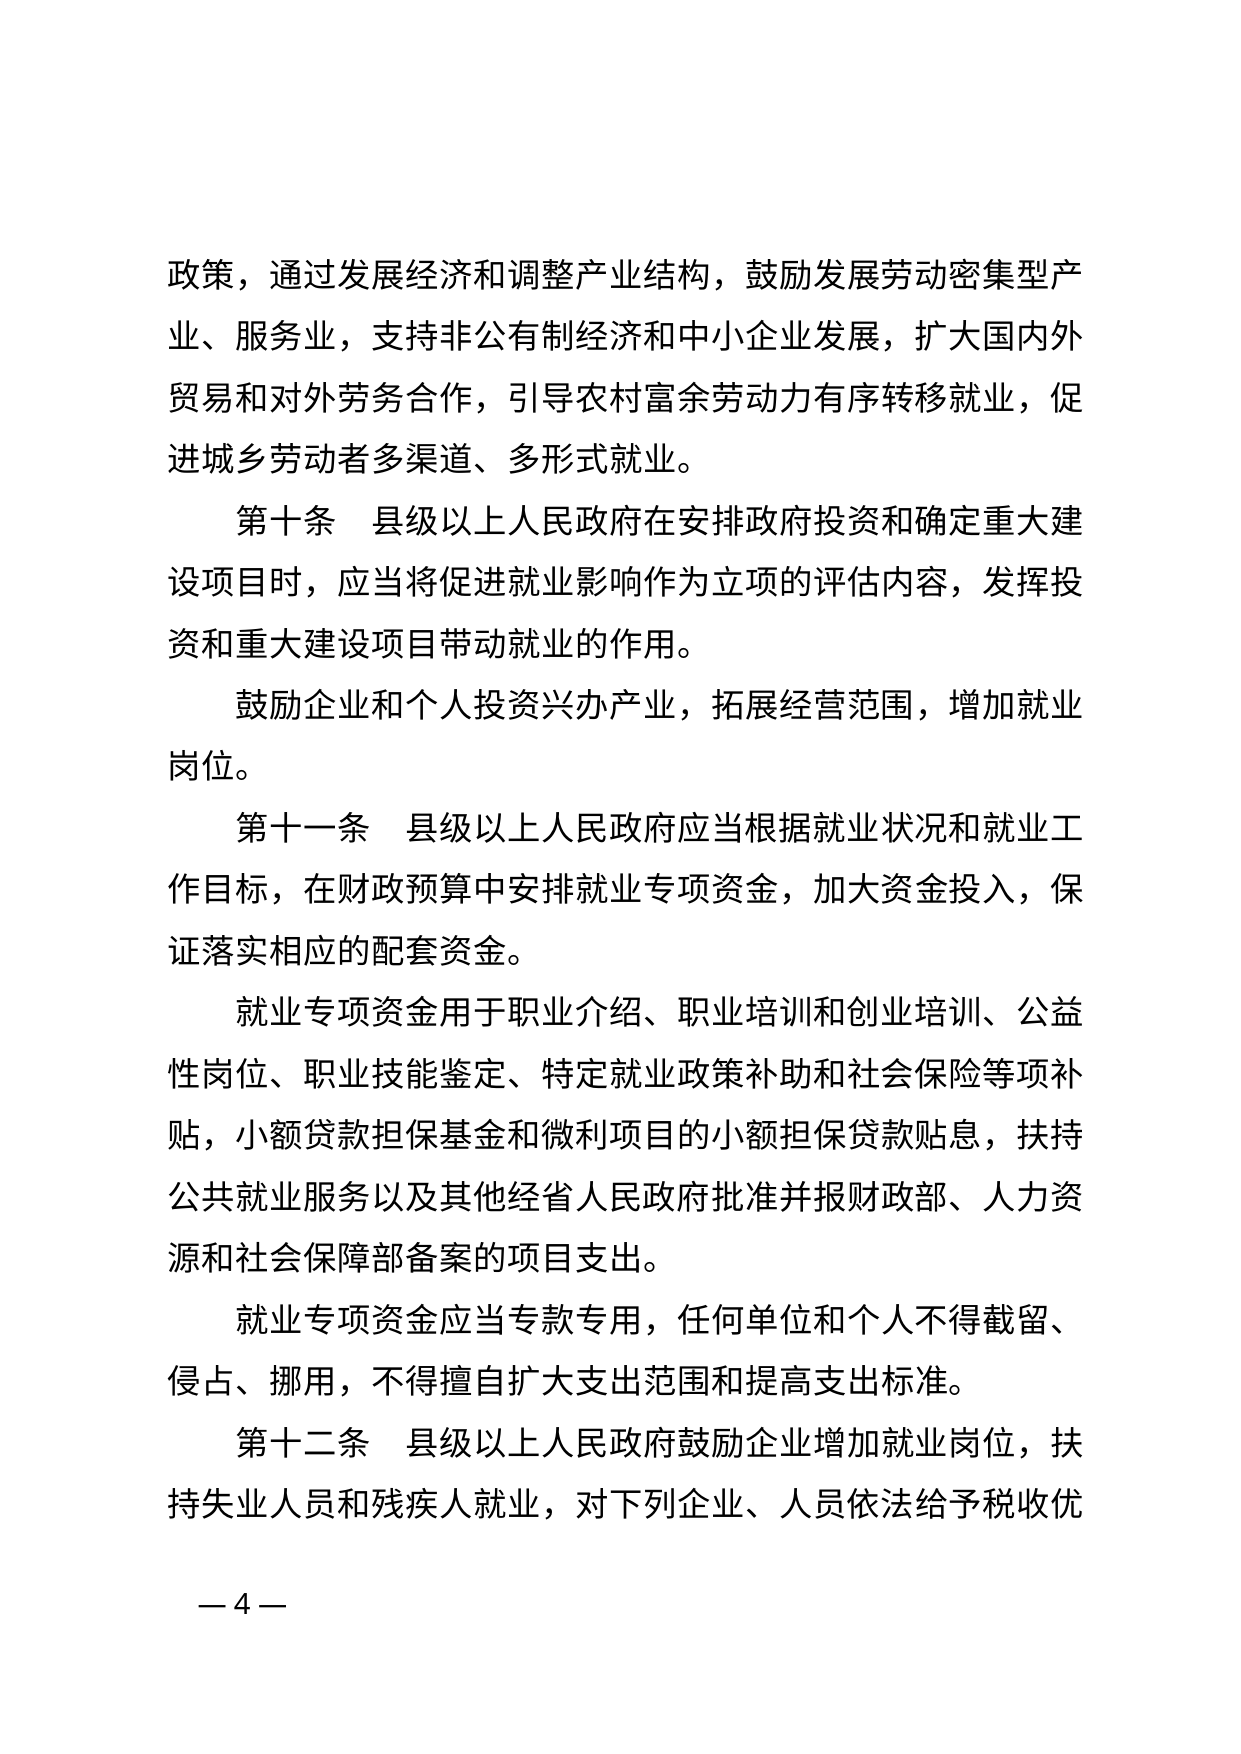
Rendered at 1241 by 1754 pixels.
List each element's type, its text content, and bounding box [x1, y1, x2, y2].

text 就业专项资金用于职业介绍、职业培训和创业培训、公益性岗位、职业技能鉴定、特定就业政策补助和社会保险等项补贴，小额贷款担保基金和微利项目的小额担保贷款贴息，扶持公共就业服务以及其他经省人民政府批准并报财政部、人力资源和社会保障部备案的项目支出。 [168, 979, 1084, 1287]
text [168, 1410, 1084, 1533]
text 第十一条 县级以上人民政府应当根据就业状况和就业工作目标，在财政预算中安排就业专项资金，加大资金投入，保证落实相应的配套资金。 [168, 795, 1084, 979]
text 就业专项资金应当专款专用，任何单位和个人不得截留、侵占、挪用，不得擅自扩大支出范围和提高支出标准。 [168, 1287, 1084, 1410]
text 鼓励企业和个人投资兴办产业，拓展经营范围，增加就业岗位。 [168, 672, 1084, 795]
text 第十条 县级以上人民政府在安排政府投资和确定重大建设项目时，应当将促进就业影响作为立项的评估内容，发挥投资和重大建设项目带动就业的作用。 [168, 488, 1084, 672]
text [168, 242, 1084, 488]
